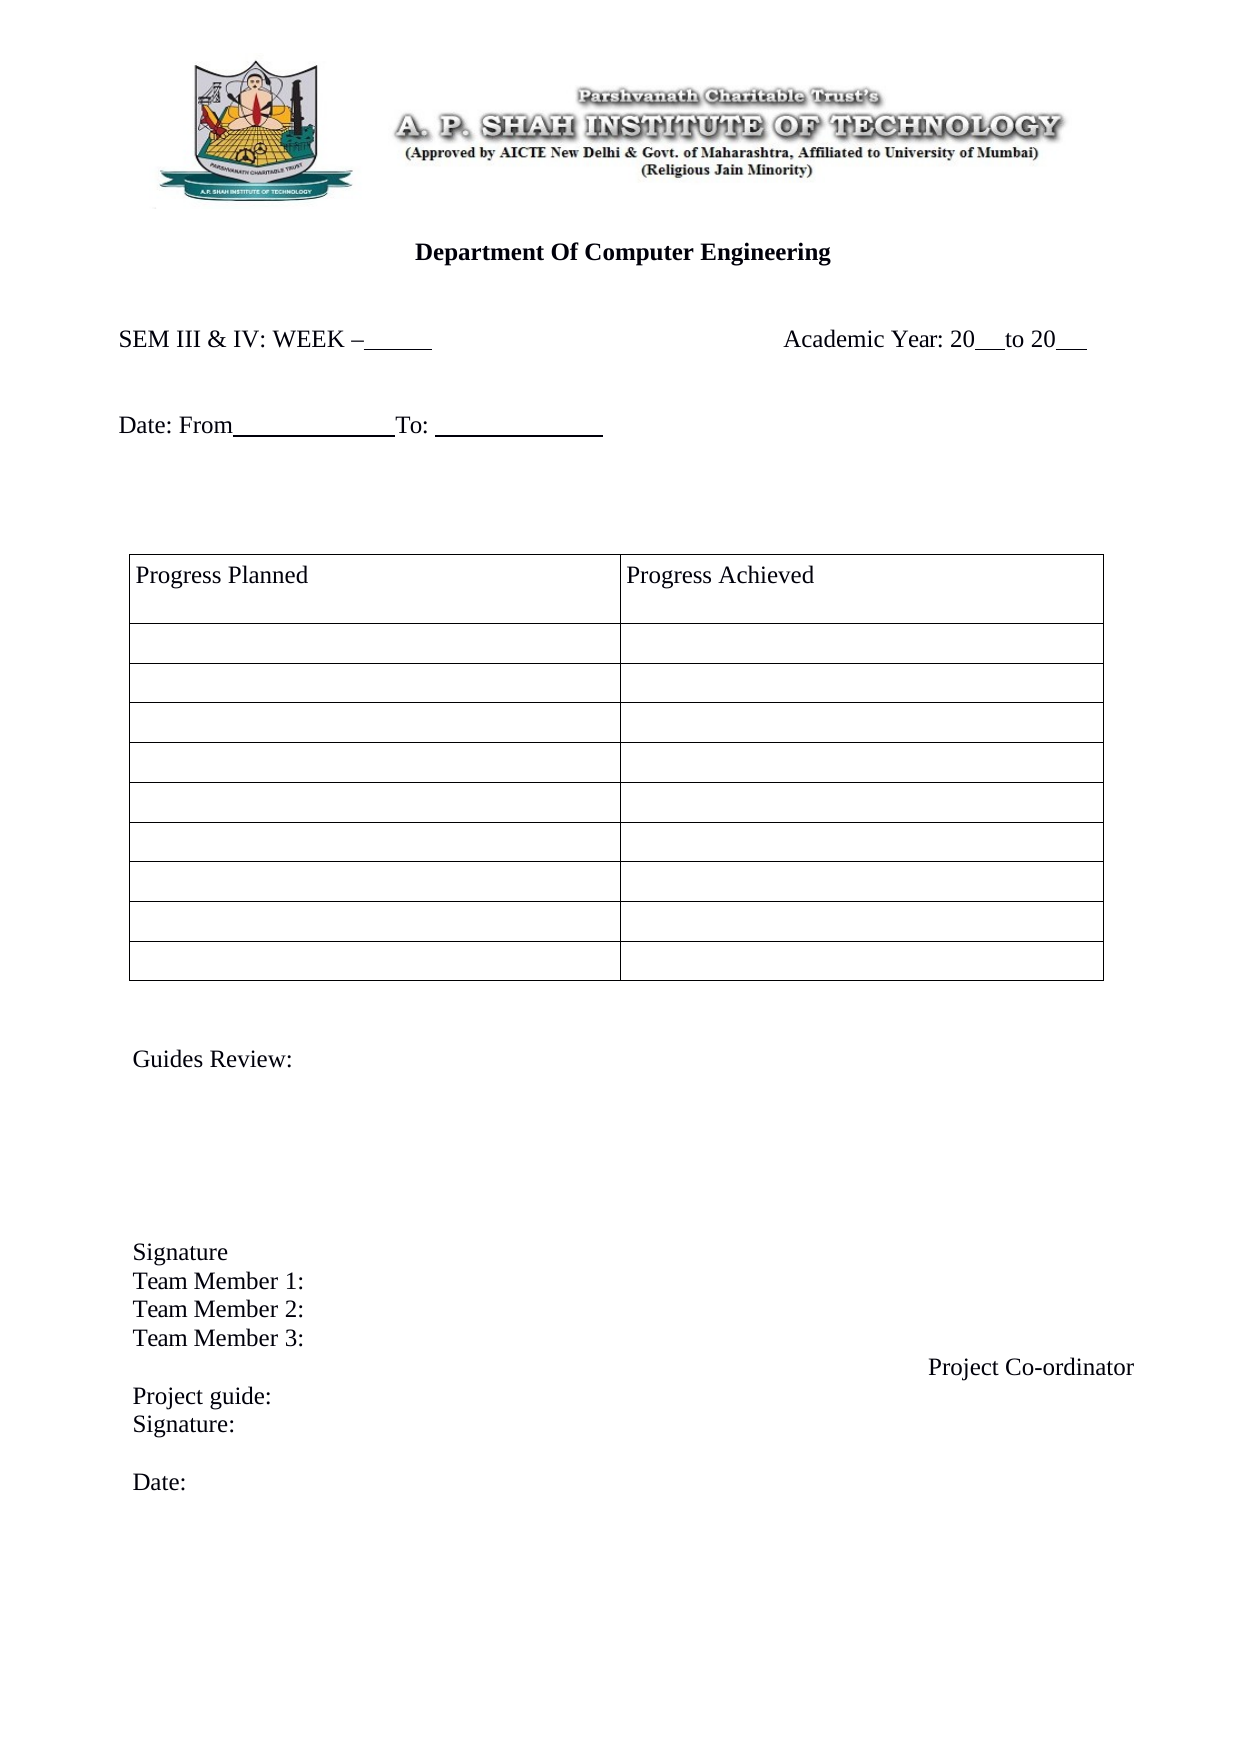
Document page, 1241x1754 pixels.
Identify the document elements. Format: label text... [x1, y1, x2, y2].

table_cell [130, 862, 620, 901]
table_cell [621, 902, 1103, 941]
text Signature: [132, 1409, 1134, 1438]
table_cell [621, 624, 1103, 662]
table_cell [621, 783, 1103, 821]
text Team Member 1: [132, 1266, 1134, 1294]
text Guides Review: [132, 1044, 316, 1073]
table_cell [621, 862, 1103, 901]
text SEM III & IV: WEEK – Academic Year: 20 to 20 [118, 324, 1134, 352]
picture [148, 53, 1073, 209]
table_cell [621, 743, 1103, 782]
text Department Of Computer Engineering [340, 237, 1134, 266]
table_cell [130, 942, 620, 980]
table_cell [130, 783, 620, 821]
text Team Member 3: [132, 1323, 1134, 1352]
table_cell [621, 942, 1103, 980]
table_cell [130, 902, 620, 941]
table_header Progress Planned [130, 555, 620, 623]
text Project guide: [132, 1381, 1134, 1409]
table_cell [130, 823, 620, 861]
table_cell [621, 703, 1103, 742]
table_cell [130, 703, 620, 742]
text Date: From To: [118, 410, 1134, 439]
table_header Progress Achieved [621, 555, 1103, 623]
text Project Co-ordinator [132, 1352, 1134, 1381]
text Date: [132, 1467, 1134, 1496]
table_cell [621, 823, 1103, 861]
text Team Member 2: [132, 1294, 1134, 1323]
table_cell [130, 743, 620, 782]
table_cell [130, 624, 620, 662]
table_cell [621, 664, 1103, 702]
table_cell [130, 664, 620, 702]
text Signature [132, 1237, 1134, 1266]
